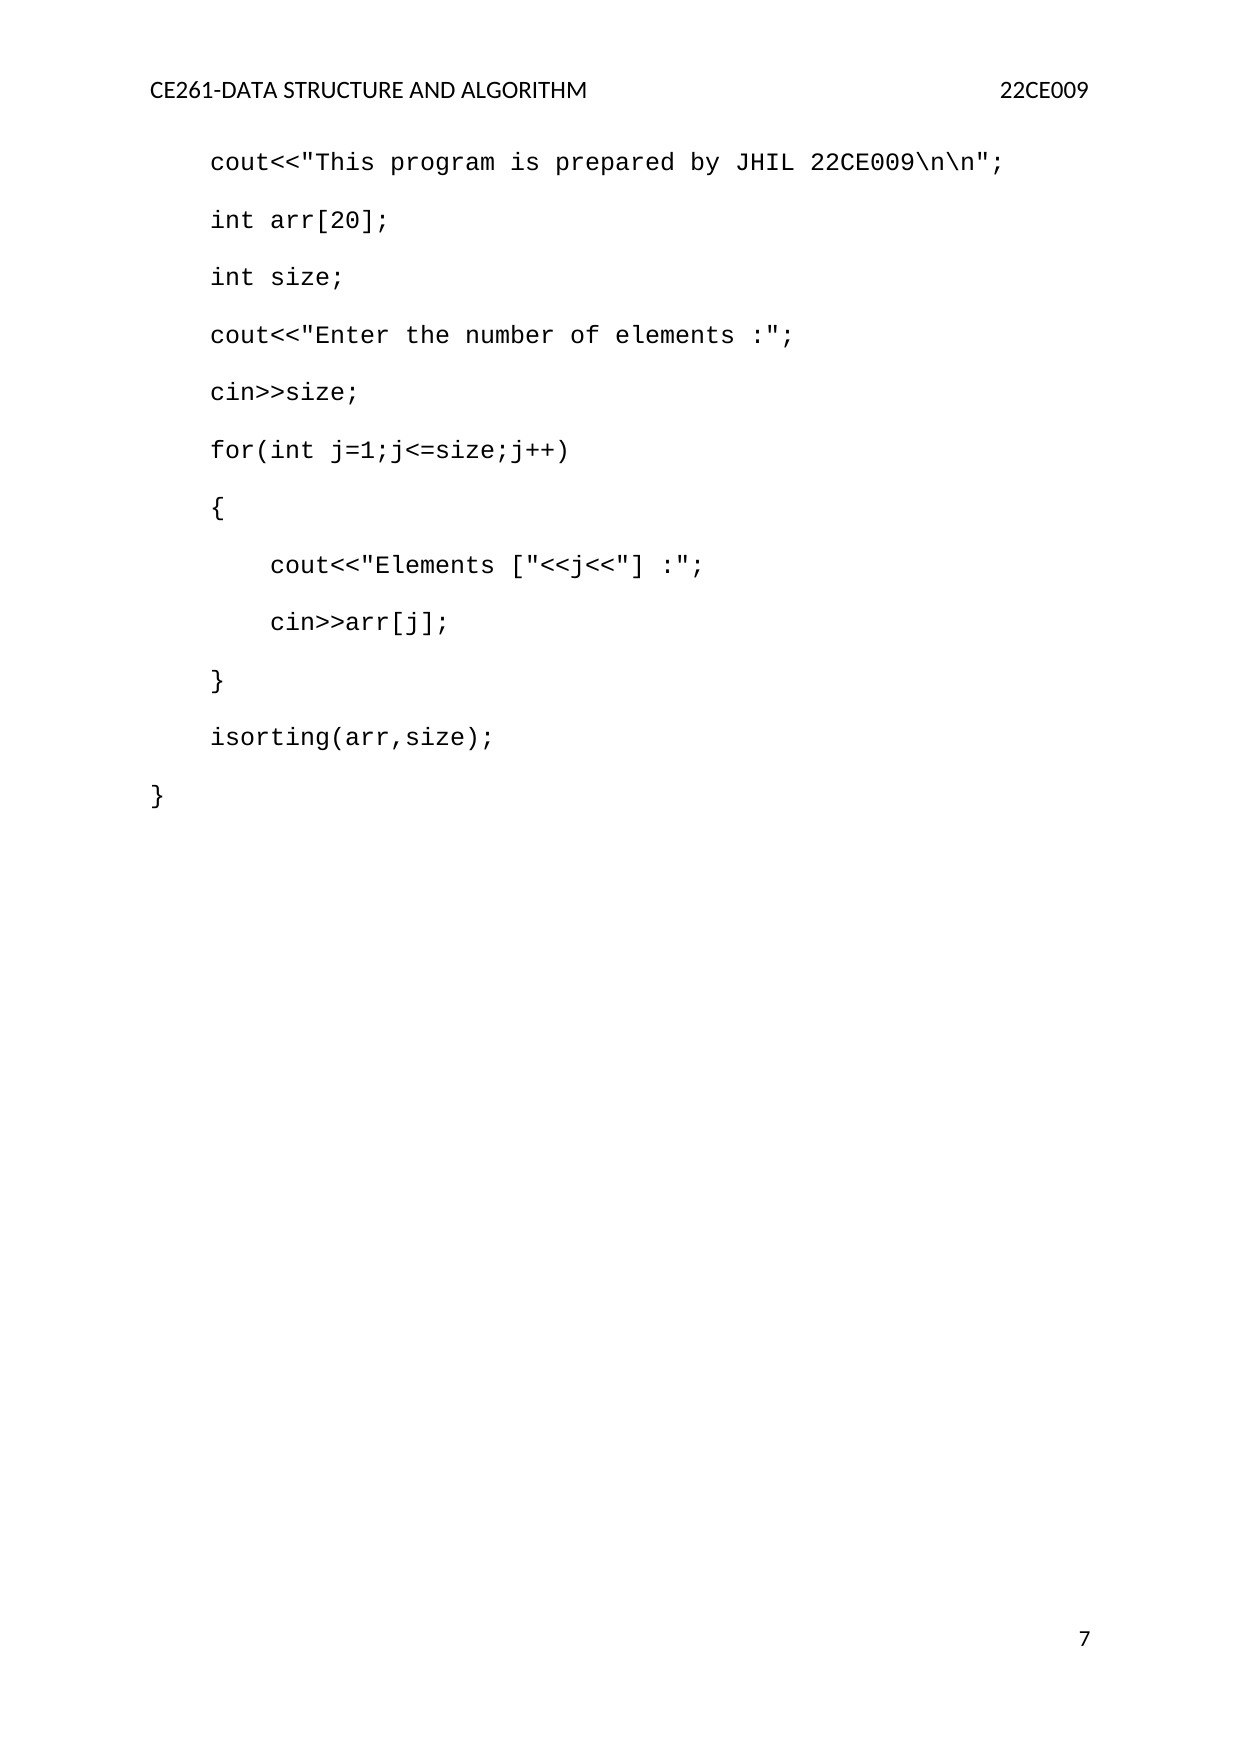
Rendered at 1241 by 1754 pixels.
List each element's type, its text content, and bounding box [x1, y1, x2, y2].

text isorting(arr,size); [150, 725, 1090, 753]
text } [150, 782, 1090, 811]
text cout<<"Enter the number of elements :"; [150, 322, 1090, 351]
text int arr[20]; [150, 207, 1090, 236]
text int size; [150, 265, 1090, 293]
text cout<<"This program is prepared by JHIL 22CE009\n\n"; [150, 150, 1090, 178]
text { [150, 495, 1090, 523]
text for(int j=1;j<=size;j++) [150, 437, 1090, 466]
text } [150, 667, 1090, 696]
text cin>>size; [150, 380, 1090, 408]
text cin>>arr[j]; [150, 610, 1090, 638]
text cout<<"Elements ["<<j<<"] :"; [150, 552, 1090, 581]
